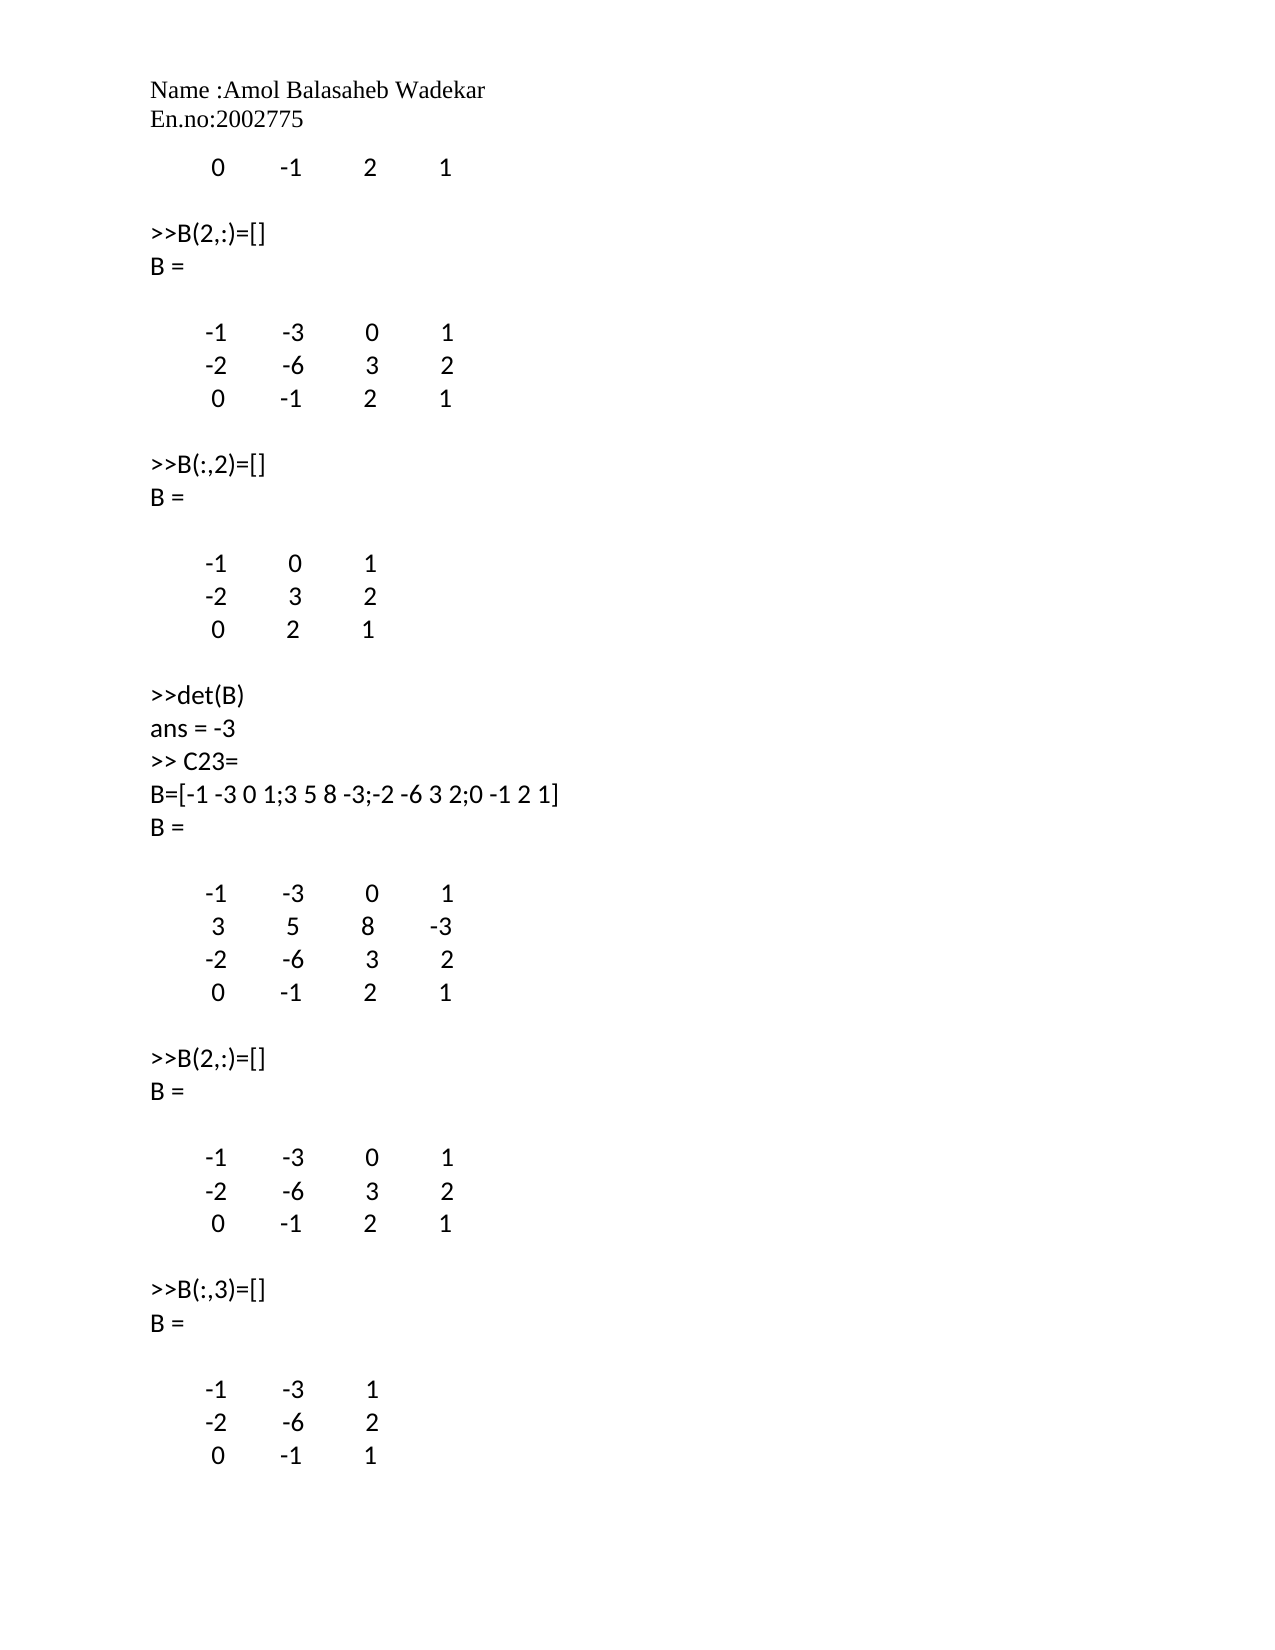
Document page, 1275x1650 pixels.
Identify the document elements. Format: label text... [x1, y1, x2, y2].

text -1 -3 0 1 [150, 876, 1125, 909]
text -2 3 2 [150, 579, 1125, 612]
text B = [150, 810, 1125, 843]
text >> C23= [150, 744, 1125, 777]
text 0 -1 1 [150, 1438, 1125, 1471]
text ans = -3 [150, 711, 1125, 744]
text B = [150, 249, 1125, 282]
text -1 -3 1 [150, 1372, 1125, 1405]
text B=[-1 -3 0 1;3 5 8 -3;-2 -6 3 2;0 -1 2 1] [150, 777, 1125, 810]
text -2 -6 3 2 [150, 348, 1125, 381]
text B = [150, 480, 1125, 513]
text -1 0 1 [150, 546, 1125, 579]
text >>B(:,2)=[] [150, 447, 1125, 480]
text -1 -3 0 1 [150, 315, 1125, 348]
text 3 5 8 -3 [150, 909, 1125, 942]
text 0 -1 2 1 [150, 1207, 1125, 1240]
text >>B(2,:)=[] [150, 216, 1125, 249]
text -2 -6 2 [150, 1405, 1125, 1438]
text -2 -6 3 2 [150, 1174, 1125, 1207]
text >>B(:,3)=[] [150, 1273, 1125, 1306]
text B = [150, 1306, 1125, 1339]
text >>det(B) [150, 678, 1125, 711]
text -1 -3 0 1 [150, 1141, 1125, 1174]
text B = [150, 1074, 1125, 1108]
text 0 2 1 [150, 612, 1125, 645]
text 0 -1 2 1 [150, 976, 1125, 1008]
text 0 -1 2 1 [150, 381, 1125, 414]
text -2 -6 3 2 [150, 942, 1125, 976]
text 0 -1 2 1 [150, 150, 1125, 183]
text >>B(2,:)=[] [150, 1042, 1125, 1074]
